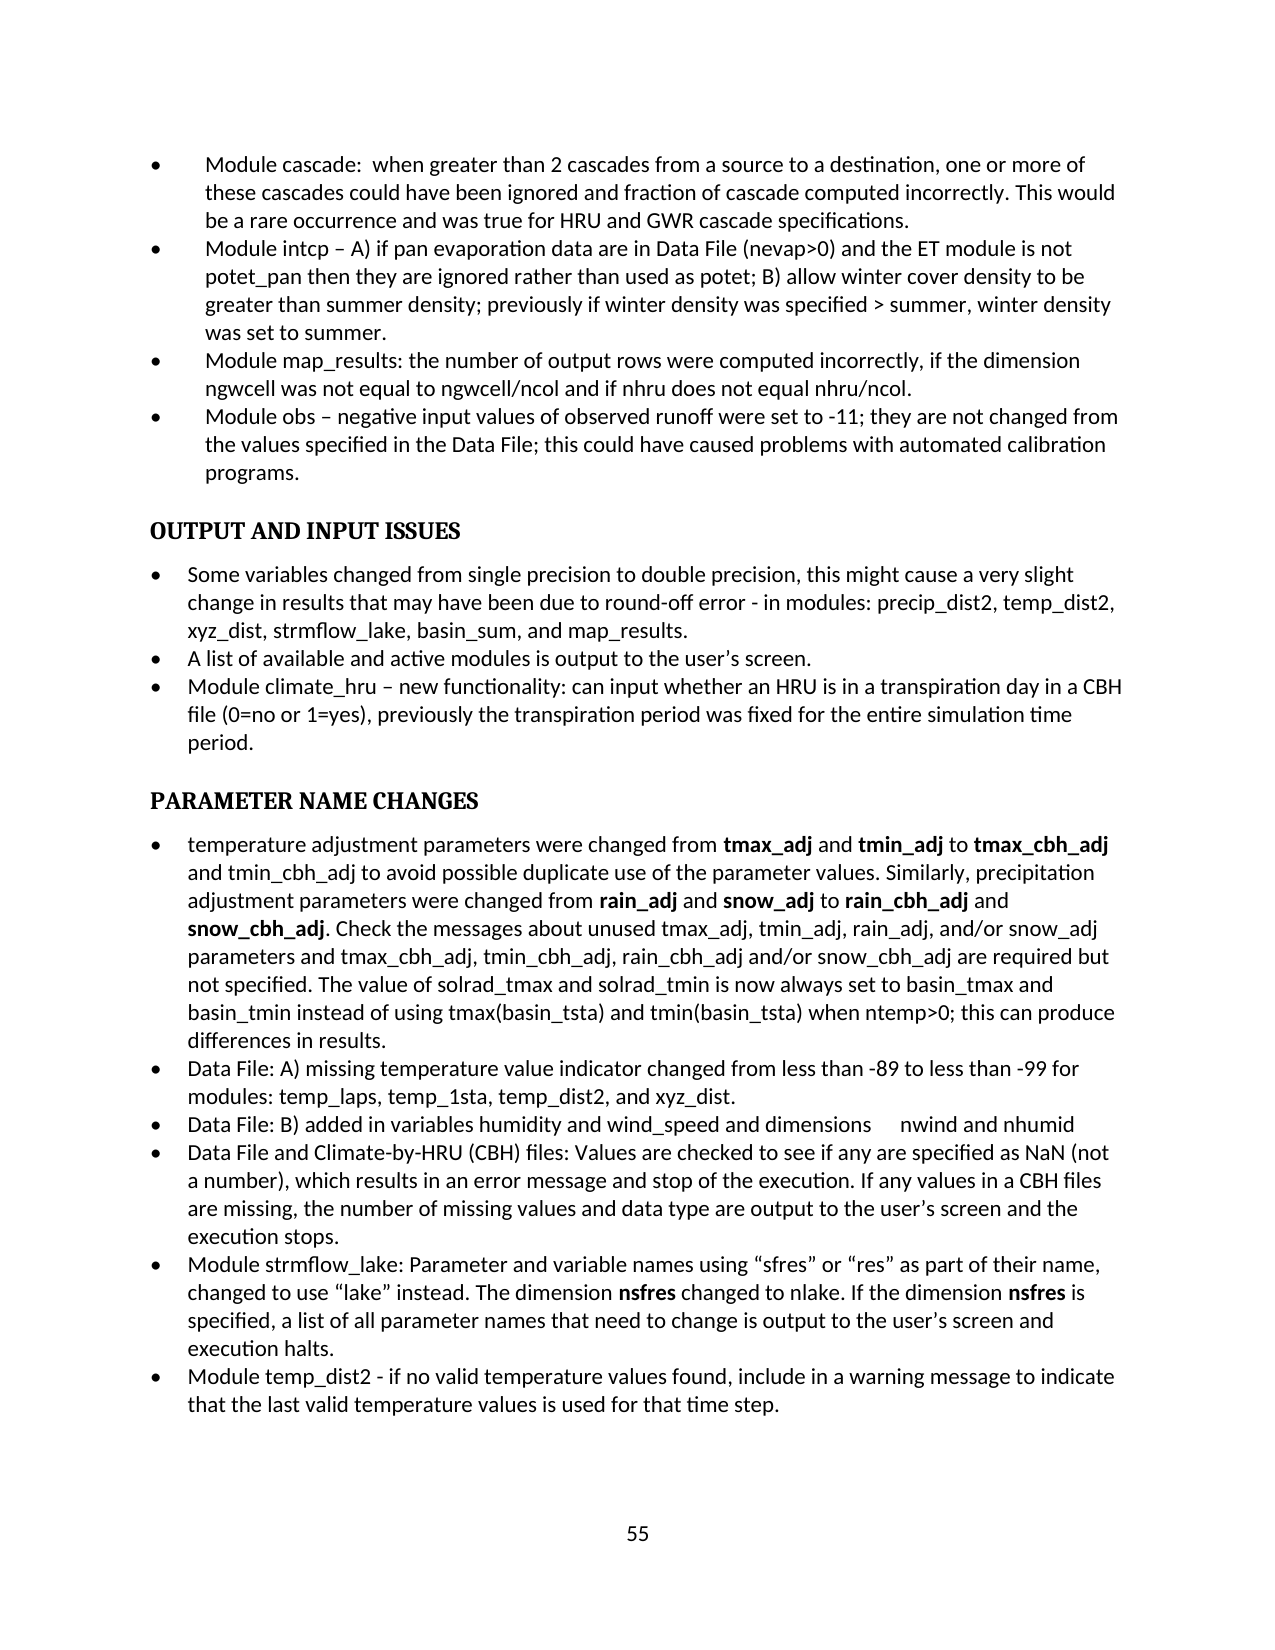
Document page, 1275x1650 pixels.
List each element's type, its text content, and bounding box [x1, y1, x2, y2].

list Data File: A) missing temperature value indicator changed from less than -89 to less than -99 for modules: temp_laps, temp_1sta, temp_dist2, and xyz_dist. [150, 1054, 1125, 1110]
list Module cascade: when greater than 2 cascades from a source to a destination, one or more of these cascades could have been ignored and fraction of cascade computed incorrectly. This would be a rare occurrence and was true for HRU and GWR cascade specifications. [150, 150, 1125, 234]
list Data File: B) added in variables humidity and wind_speed and dimensions nwind and nhumid [150, 1110, 1125, 1138]
list A list of available and active modules is output to the user’s screen. [150, 644, 1125, 672]
text PARAMETER NAME CHANGES [150, 787, 1125, 815]
list Module intcp – A) if pan evaporation data are in Data File (nevap>0) and the ET module is not potet_pan then they are ignored rather than used as potet; B) allow winter cover density to be greater than summer density; previously if winter density was specified > summer, winter density was set to summer. [150, 234, 1125, 346]
list temperature adjustment parameters were changed from tmax_adj and tmin_adj to tmax_cbh_adj and tmin_cbh_adj to avoid possible duplicate use of the parameter values. Similarly, precipitation adjustment parameters were changed from rain_adj and snow_adj to rain_cbh_adj and snow_cbh_adj. Check the messages about unused tmax_adj, tmin_adj, rain_adj, and/or snow_adj parameters and tmax_cbh_adj, tmin_cbh_adj, rain_cbh_adj and/or snow_cbh_adj are required but not specified. The value of solrad_tmax and solrad_tmin is now always set to basin_tmax and basin_tmin instead of using tmax(basin_tsta) and tmin(basin_tsta) when ntemp>0; this can produce differences in results. [150, 830, 1125, 1054]
list Module obs – negative input values of observed runoff were set to -11; they are not changed from the values specified in the Data File; this could have caused problems with automated calibration programs. [150, 402, 1125, 486]
list Data File and Climate-by-HRU (CBH) files: Values are checked to see if any are specified as NaN (not a number), which results in an error message and stop of the execution. If any values in a CBH files are missing, the number of missing values and data type are output to the user’s screen and the execution stops. [150, 1138, 1125, 1250]
text OUTPUT AND INPUT ISSUES [150, 517, 1125, 546]
list Some variables changed from single precision to double precision, this might cause a very slight change in results that may have been due to round-off error - in modules: precip_dist2, temp_dist2, xyz_dist, strmflow_lake, basin_sum, and map_results. [150, 560, 1125, 644]
list Module temp_dist2 - if no valid temperature values found, include in a warning message to indicate that the last valid temperature values is used for that time step. [150, 1362, 1125, 1418]
list Module strmflow_lake: Parameter and variable names using “sfres” or “res” as part of their name, changed to use “lake” instead. The dimension nsfres changed to nlake. If the dimension nsfres is specified, a list of all parameter names that need to change is output to the user’s screen and execution halts. [150, 1250, 1125, 1362]
list Module climate_hru – new functionality: can input whether an HRU is in a transpiration day in a CBH file (0=no or 1=yes), previously the transpiration period was fixed for the entire simulation time period. [150, 672, 1125, 756]
list Module map_results: the number of output rows were computed incorrectly, if the dimension ngwcell was not equal to ngwcell/ncol and if nhru does not equal nhru/ncol. [150, 346, 1125, 402]
